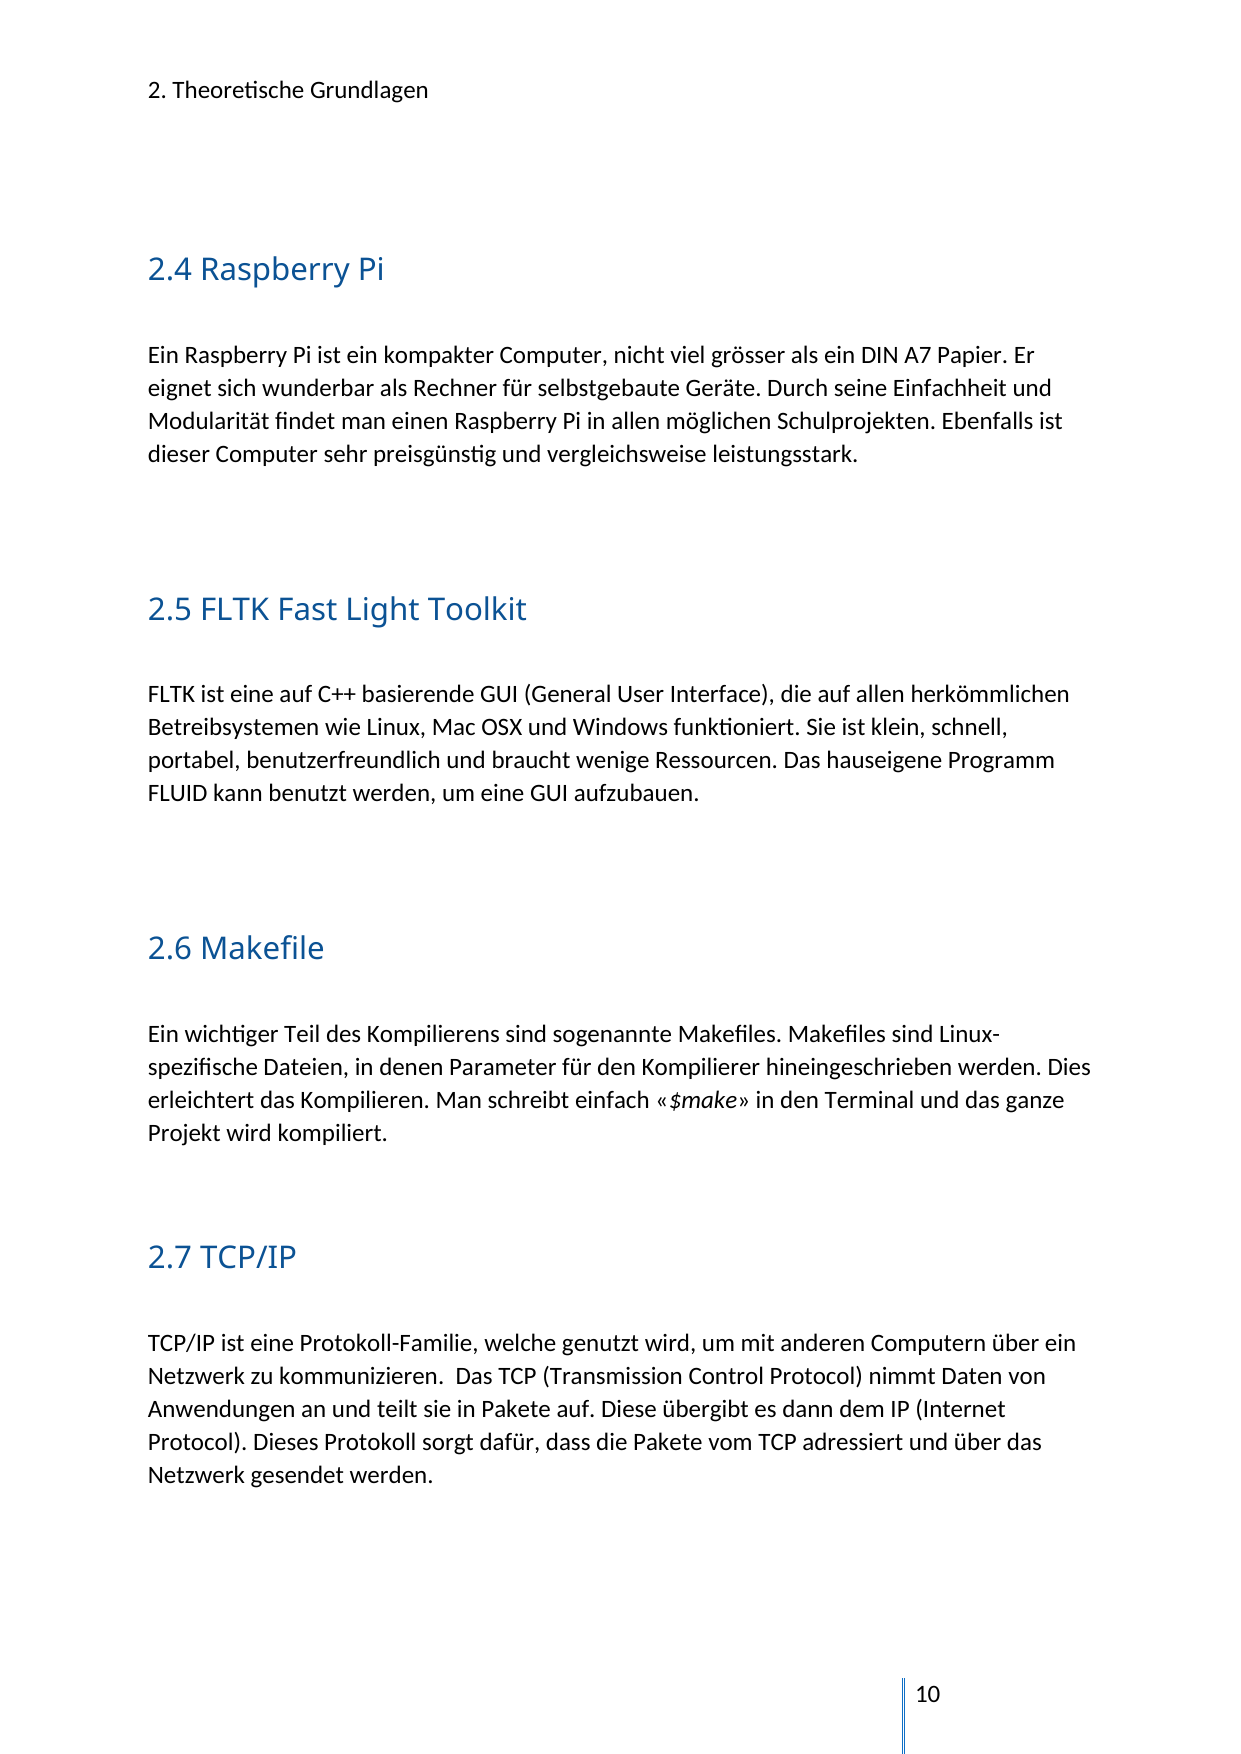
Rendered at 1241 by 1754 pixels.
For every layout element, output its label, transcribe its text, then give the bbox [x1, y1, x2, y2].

subtitle 2.4 Raspberry Pi [148, 247, 1093, 289]
subtitle 2.5 FLTK Fast Light Toolkit [148, 586, 1093, 629]
text FLTK ist eine auf C++ basierende GUI (General User Interface), die auf allen herkömmlichen Betreibsystemen wie Linux, Mac OSX und Windows funktioniert. Sie ist klein, schnell, portabel, benutzerfreundlich und braucht wenige Ressourcen. Das hauseigene Programm FLUID kann benutzt werden, um eine GUI aufzubauen. [148, 679, 1093, 808]
subtitle 2.6 Makefile [148, 926, 1093, 969]
subtitle 2.7 TCP/IP [148, 1235, 1093, 1278]
text Ein Raspberry Pi ist ein kompakter Computer, nicht viel grösser als ein DIN A7 Papier. Er eignet sich wunderbar als Rechner für selbstgebaute Geräte. Durch seine Einfachheit und Modularität findet man einen Raspberry Pi in allen möglichen Schulprojekten. Ebenfalls ist dieser Computer sehr preisgünstig und vergleichsweise leistungsstark. [148, 339, 1093, 468]
text TCP/IP ist eine Protokoll-Familie, welche genutzt wird, um mit anderen Computern über ein Netzwerk zu kommunizieren. Das TCP (Transmission Control Protocol) nimmt Daten von Anwendungen an und teilt sie in Pakete auf. Diese übergibt es dann dem IP (Internet Protocol). Dieses Protokoll sorgt dafür, dass die Pakete vom TCP adressiert und über das Netzwerk gesendet werden. [148, 1327, 1093, 1489]
text Ein wichtiger Teil des Kompilierens sind sogenannte Makefiles. Makefiles sind Linux-spezifische Dateien, in denen Parameter für den Kompilierer hineingeschrieben werden. Dies erleichtert das Kompilieren. Man schreibt einfach «$make» in den Terminal und das ganze Projekt wird kompiliert. [148, 1018, 1093, 1148]
